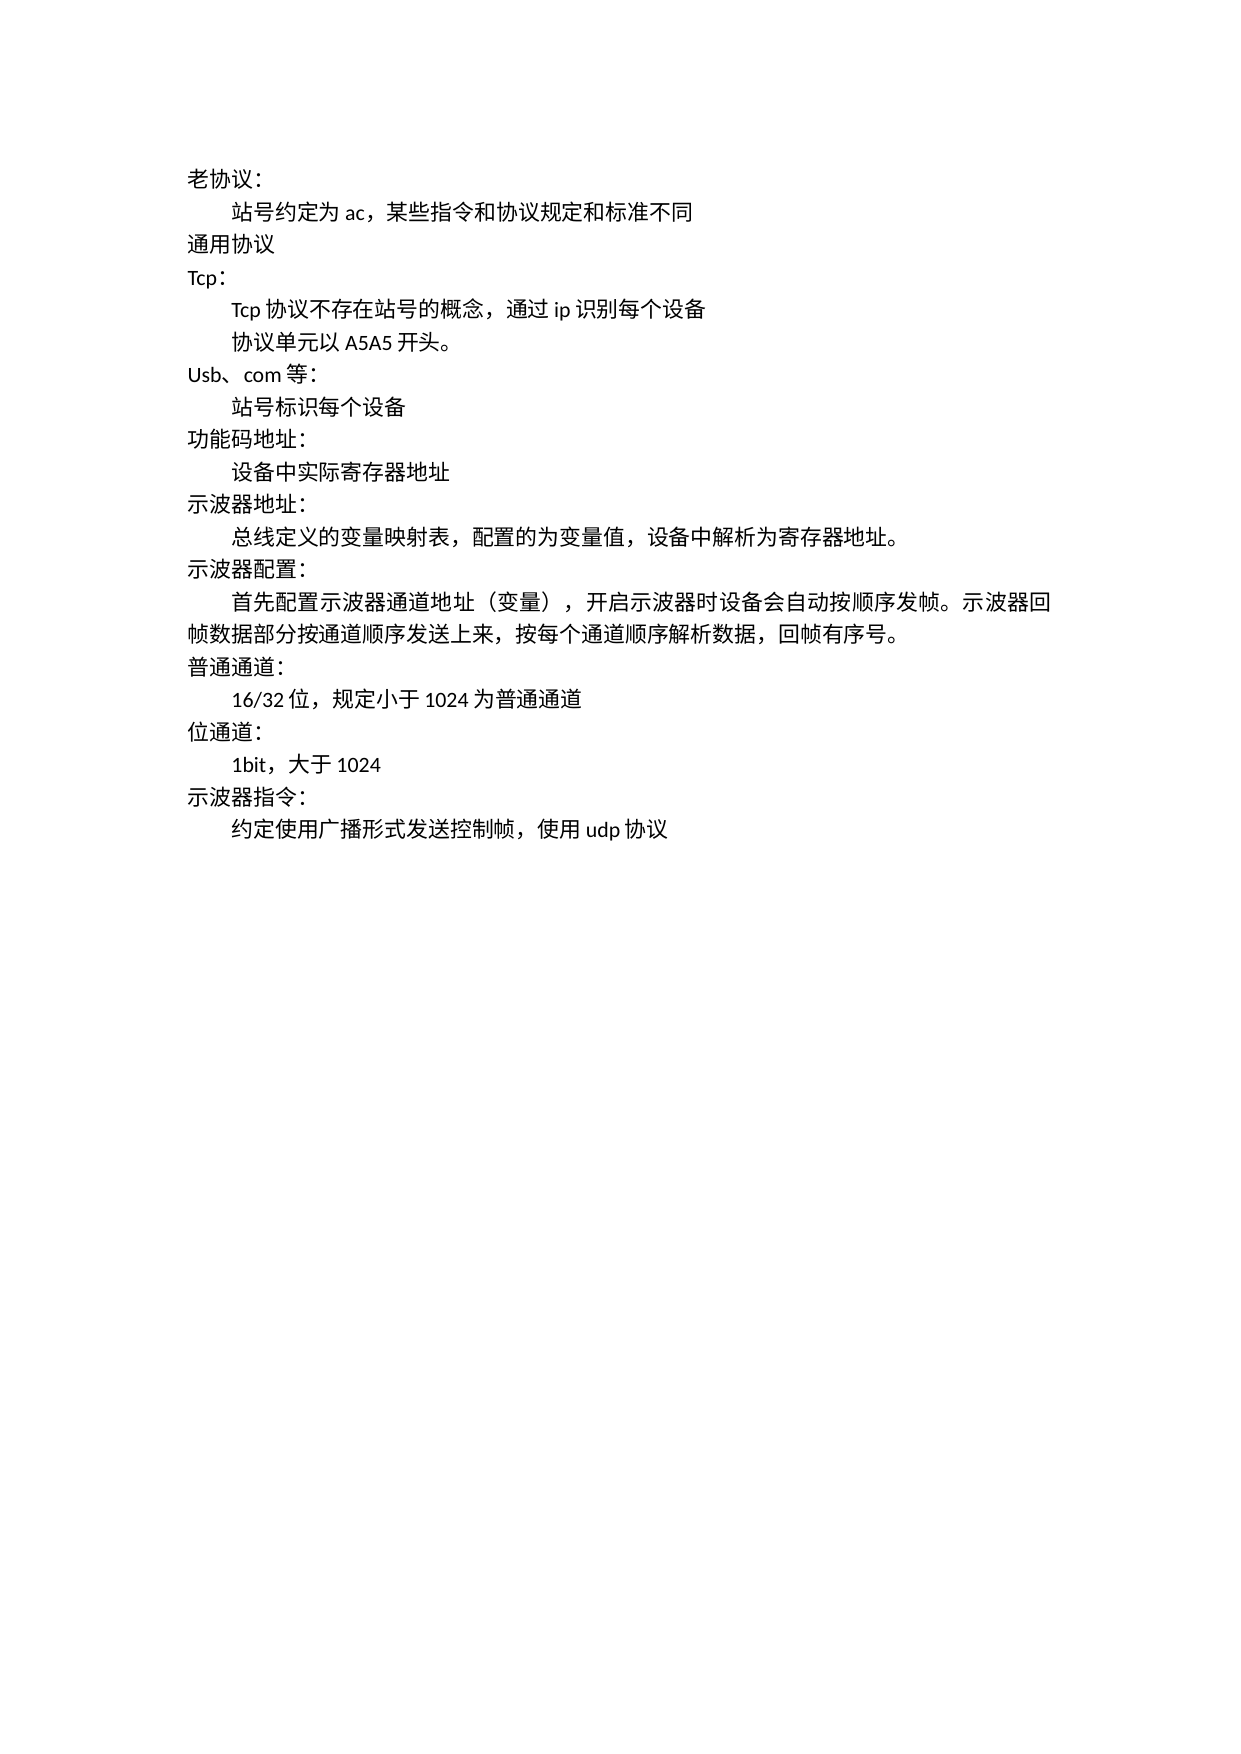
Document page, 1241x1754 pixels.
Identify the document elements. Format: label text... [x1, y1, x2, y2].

text 约定使用广播形式发送控制帧，使用udp协议 [187, 812, 1053, 844]
text 16/32位，规定小于1024为普通通道 [187, 682, 1053, 714]
text 示波器配置： [187, 552, 1053, 584]
text 功能码地址： [187, 422, 1053, 454]
text 普通通道： [187, 649, 1053, 682]
text 1bit，大于1024 [187, 747, 1053, 779]
text 设备中实际寄存器地址 [187, 454, 1053, 487]
text 站号标识每个设备 [187, 389, 1053, 422]
text 总线定义的变量映射表，配置的为变量值，设备中解析为寄存器地址。 [187, 519, 1053, 552]
text Tcp协议不存在站号的概念，通过ip识别每个设备 [187, 292, 1053, 324]
text 老协议： [187, 162, 1053, 194]
text 位通道： [187, 714, 1053, 747]
text Usb、com等： [187, 357, 1053, 389]
text 协议单元以A5A5开头。 [187, 324, 1053, 357]
text 通用协议 [187, 227, 1053, 259]
text 首先配置示波器通道地址（变量），开启示波器时设备会自动按顺序发帧。示波器回帧数据部分按通道顺序发送上来，按每个通道顺序解析数据，回帧有序号。 [187, 584, 1053, 649]
text Tcp： [187, 259, 1053, 292]
text 示波器指令： [187, 779, 1053, 812]
text 站号约定为ac，某些指令和协议规定和标准不同 [187, 194, 1053, 227]
text 示波器地址： [187, 487, 1053, 519]
